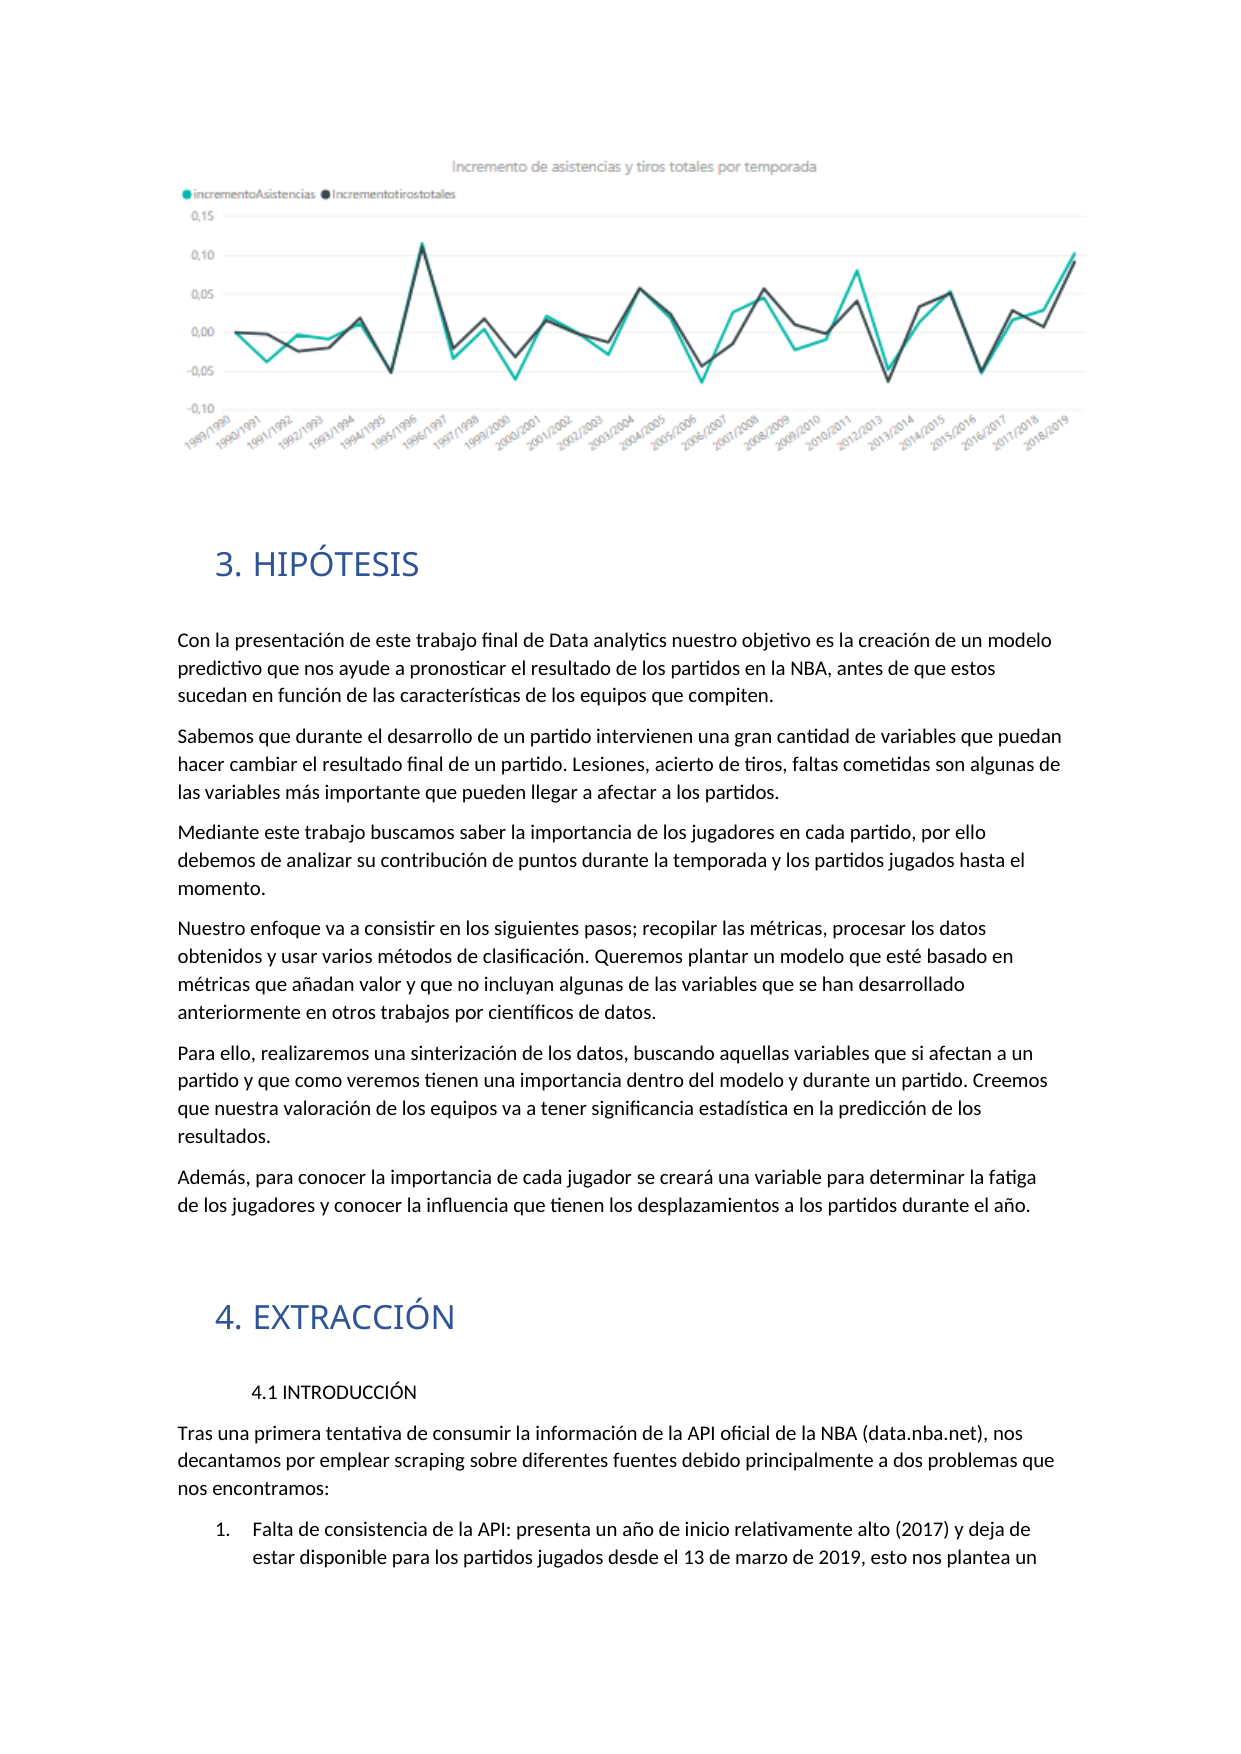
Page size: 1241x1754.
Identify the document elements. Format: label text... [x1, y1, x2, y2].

text Con la presentación de este trabajo final de Data analytics nuestro objetivo es la creación de un modelo predictivo que nos ayude a pronosticar el resultado de los partidos en la NBA, antes de que estos sucedan en función de las características de los equipos que compiten. [177, 627, 1063, 708]
subtitle HIPÓTESIS [215, 541, 1063, 586]
text Mediante este trabajo buscamos saber la importancia de los jugadores en cada partido, por ello debemos de analizar su contribución de puntos durante la temporada y los partidos jugados hasta el momento. [177, 819, 1063, 901]
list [215, 1516, 1063, 1569]
text Nuestro enfoque va a consistir en los siguientes pasos; recopilar las métricas, procesar los datos obtenidos y usar varios métodos de clasificación. Queremos plantar un modelo que esté basado en métricas que añadan valor y que no incluyan algunas de las variables que se han desarrollado anteriormente en otros trabajos por científicos de datos. [177, 916, 1063, 1025]
text Sabemos que durante el desarrollo de un partido intervienen una gran cantidad de variables que puedan hacer cambiar el resultado final de un partido. Lesiones, acierto de tiros, faltas cometidas son algunas de las variables más importante que pueden llegar a afectar a los partidos. [177, 723, 1063, 804]
text Además, para conocer la importancia de cada jugador se creará una variable para determinar la fatiga de los jugadores y conocer la influencia que tienen los desplazamientos a los partidos durante el año. [177, 1164, 1063, 1217]
text 4.1 INTRODUCCIÓN [251, 1379, 1063, 1405]
subtitle EXTRACCIÓN [215, 1293, 1063, 1339]
text Para ello, realizaremos una sinterización de los datos, buscando aquellas variables que si afectan a un partido y que como veremos tienen una importancia dentro del modelo y durante un partido. Creemos que nuestra valoración de los equipos va a tener significancia estadística en la predicción de los resultados. [177, 1040, 1063, 1149]
text Tras una primera tentativa de consumir la información de la API oficial de la NBA (data.nba.net), nos decantamos por emplear scraping sobre diferentes fuentes debido principalmente a dos problemas que nos encontramos: [177, 1420, 1063, 1501]
picture [177, 147, 1087, 465]
